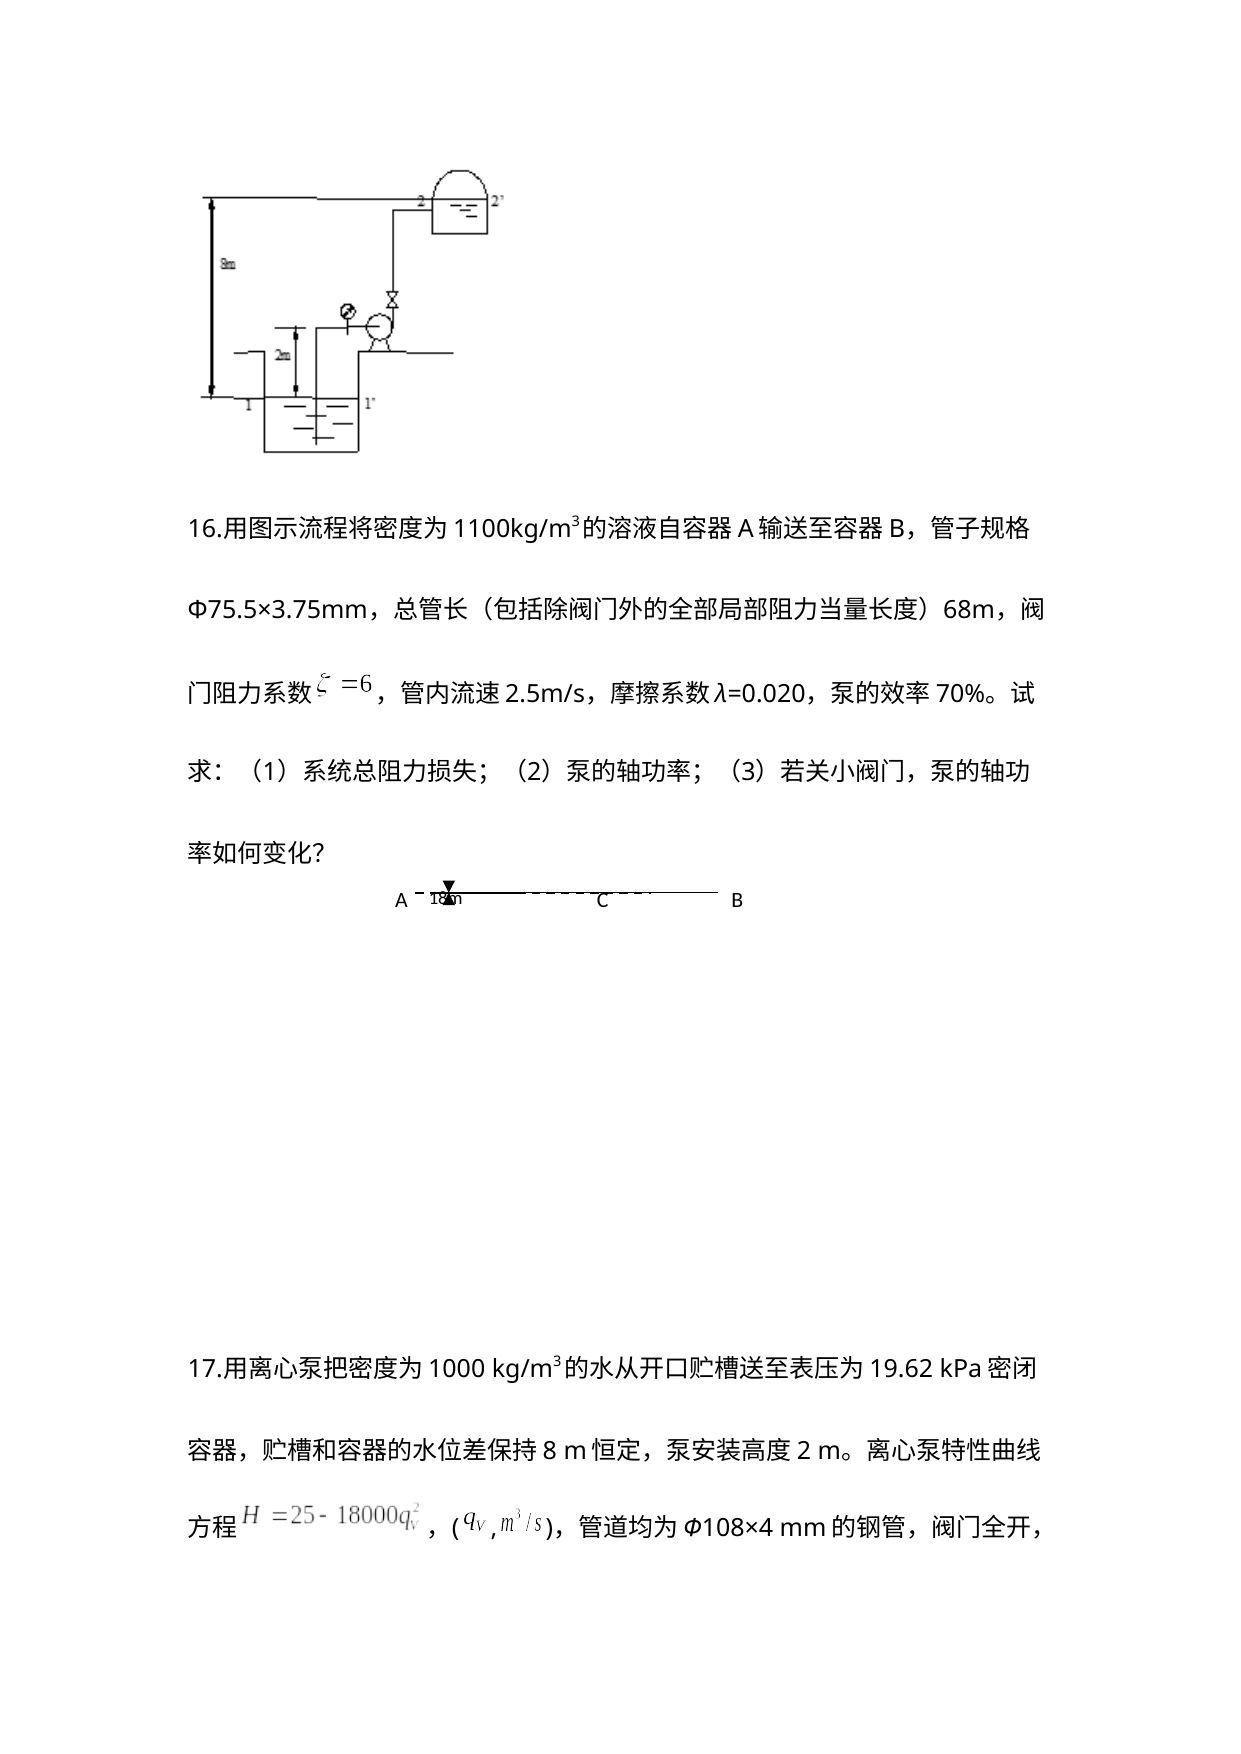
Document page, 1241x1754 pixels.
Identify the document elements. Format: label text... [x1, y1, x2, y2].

picture [187, 162, 515, 461]
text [187, 1334, 1053, 1562]
text 16.用图示流程将密度为1100kg/m3的溶液自容器A输送至容器B，管子规格Φ75.5×3.75mm，总管长（包括除阀门外的全部局部阻力当量长度）68m，阀门阻力系数，管内流速2.5m/s，摩擦系数λ=0.020，泵的效率70%。试求：（1）系统总阻力损失；（2）泵的轴功率；（3）若关小阀门，泵的轴功率如何变化？ [187, 494, 1053, 884]
